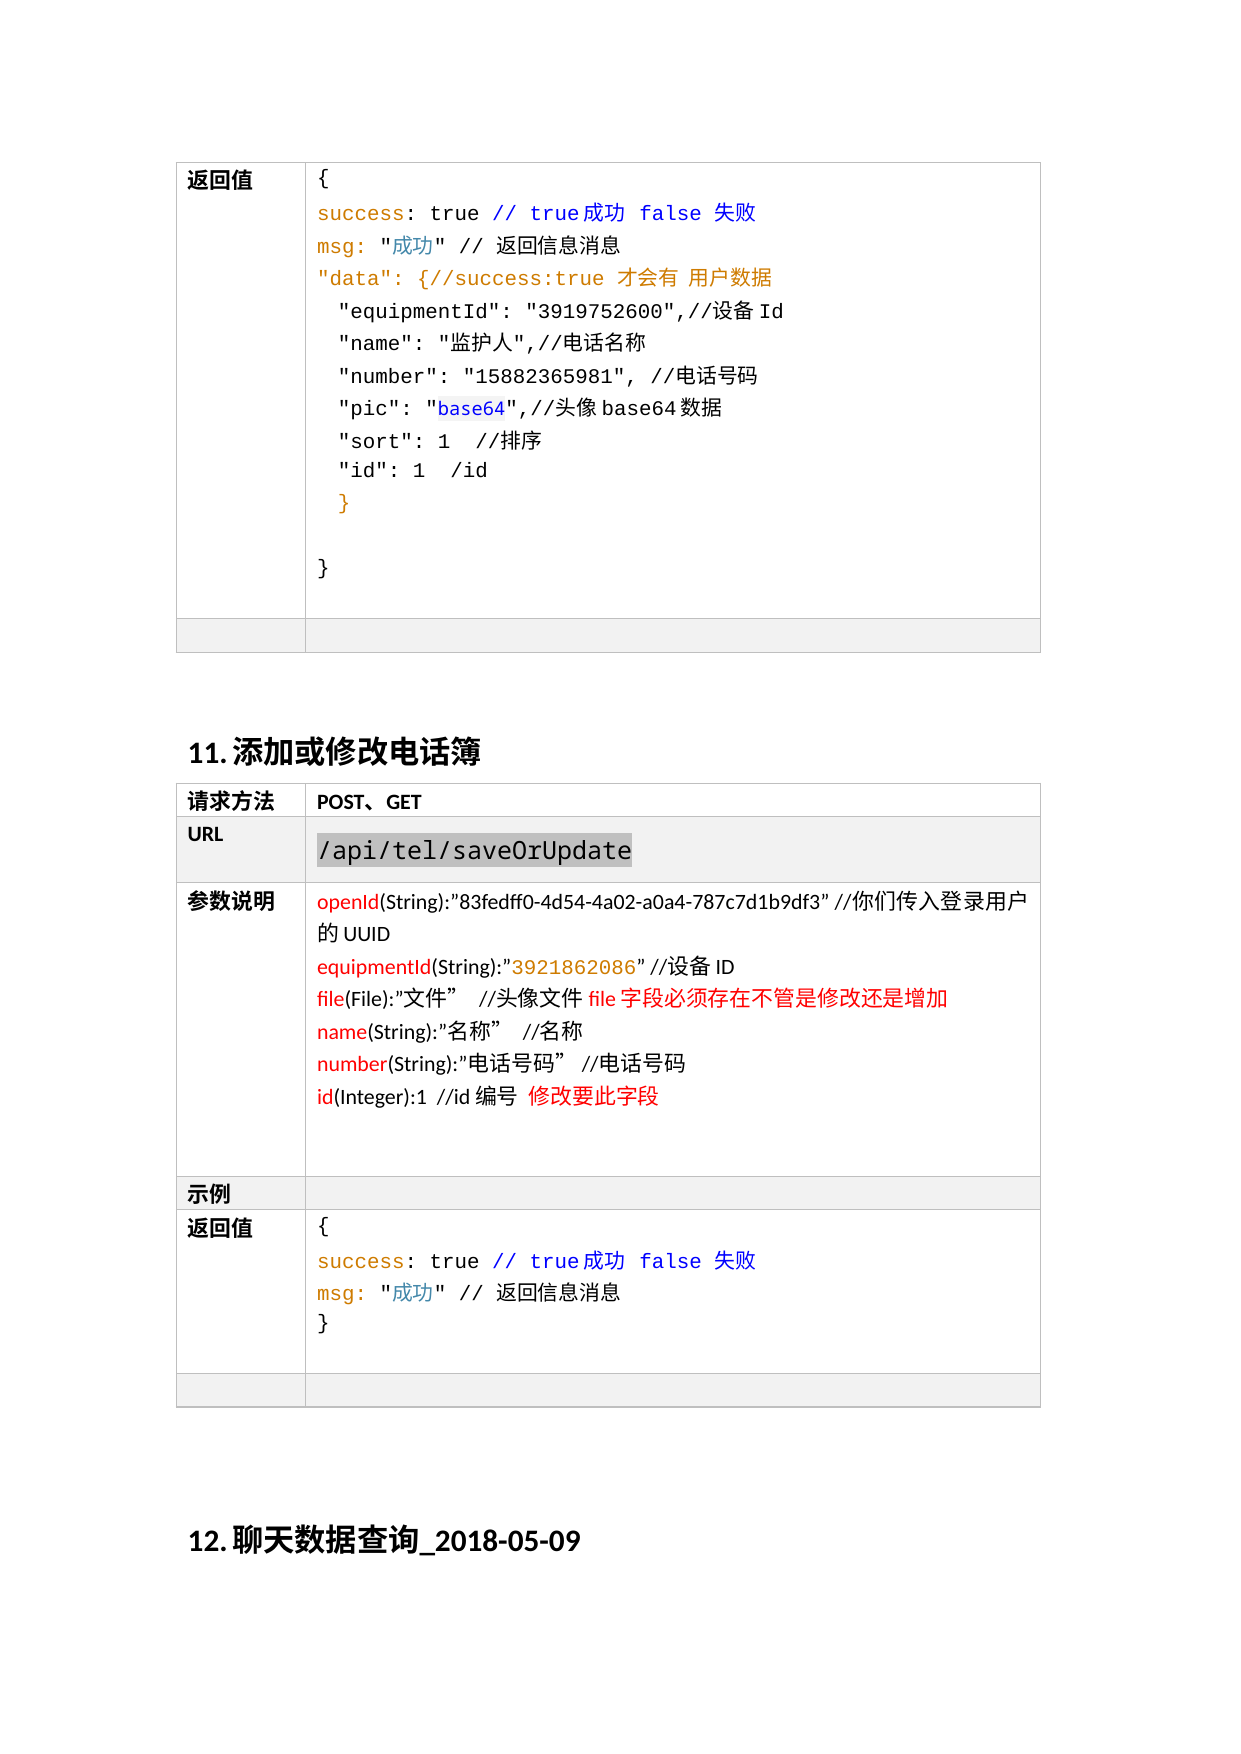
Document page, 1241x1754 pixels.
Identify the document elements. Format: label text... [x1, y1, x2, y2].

table_cell 参数说明 [177, 883, 305, 1176]
table_cell [177, 1374, 305, 1406]
table_cell { success: true // true成功 false 失败 msg: "成功" // 返回信息消息 "data": {//success:true 才会有 用户数据 "equipmentId": "3919752600",//设备Id "name": "监护人",//电话名称 "number": "15882365981", //电话号码 "pic": "base64",//头像 base64数据 "sort": 1 //排序 "id": 1 /id } } [306, 163, 1040, 618]
list 聊天数据查询_2018-05-09 [187, 1505, 1053, 1570]
table_cell [306, 1177, 1040, 1209]
table_cell 示例 [177, 1177, 305, 1209]
table_cell [306, 1374, 1040, 1406]
table_cell openId(String):”83fedff0-4d54-4a02-a0a4-787c7d1b9df3” //你们传入登录用户的UUID equipmentId(String):”3921862086” //设备ID file(File):”文件” //头像文件 file字段必须存在不管是修改还是增加 name(String):”名称” //名称 number(String):”电话号码” //电话号码 id(Integer):1 //id编号 修改要此字段 [306, 883, 1040, 1176]
table_header 请求方法 [177, 784, 305, 816]
table_cell 返回值 [177, 163, 305, 618]
table_header POST、GET [306, 784, 1040, 816]
list 添加或修改电话簿 [187, 718, 1053, 783]
table_cell [306, 619, 1040, 652]
table_cell 返回值 [177, 1210, 305, 1373]
table_cell [177, 619, 305, 652]
table_cell { success: true // true成功 false 失败 msg: "成功" // 返回信息消息 } [306, 1210, 1040, 1373]
table_cell /api/tel/saveOrUpdate [306, 817, 1040, 882]
table_cell URL [177, 817, 305, 882]
